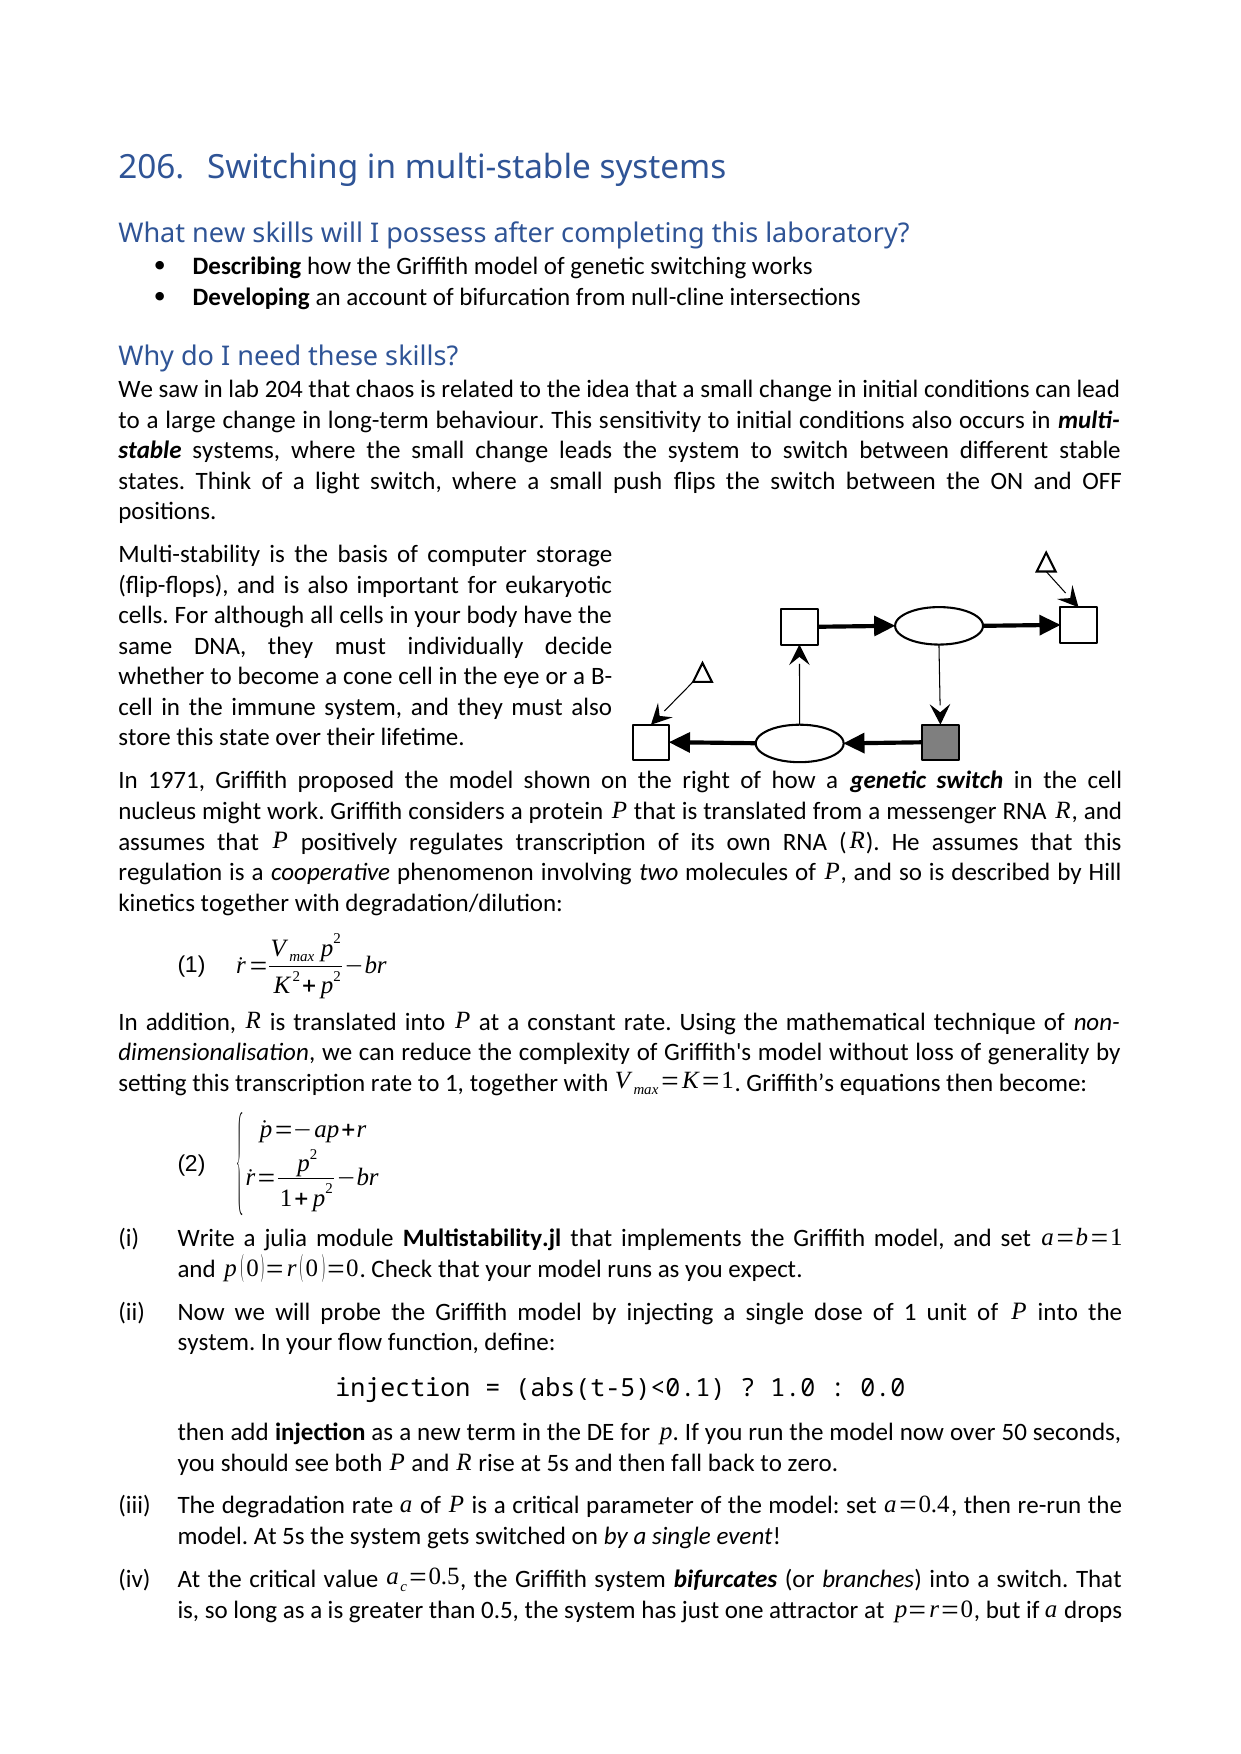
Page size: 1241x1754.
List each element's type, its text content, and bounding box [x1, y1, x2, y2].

text In addition, is translated into at a constant rate. Using the mathematical technique of non-dimensionalisation, we can reduce the complexity of Griffith's model without loss of generality by setting this transcription rate to 1, together with . Griffith’s equations then become: [118, 1006, 1122, 1098]
subtitle Why do I need these skills? [118, 336, 1122, 373]
text injection = (abs(t-5)<0.1) ? 1.0 : 0.0 [118, 1369, 1122, 1404]
text Multi-stability is the basis of computer storage (flip-flops), and is also important for eukaryotic cells. For although all cells in your body have the same DNA, they must individually decide whether to become a cone cell in the eye or a B-cell in the immune system, and they must also store this state over their lifetime. [118, 538, 1122, 752]
subtitle Switching in multi-stable systems [118, 143, 1122, 188]
text then add injection as a new term in the DE for . If you run the model now over 50 seconds, you should see both and rise at 5s and then fall back to zero. [177, 1416, 1122, 1477]
text We saw in lab 204 that chaos is related to the idea that a small change in initial conditions can lead to a large change in long-term behaviour. This sensitivity to initial conditions also occurs in multi-stable systems, where the small change leads the system to switch between different stable states. Think of a light switch, where a small push flips the switch between the ON and OFF positions. [118, 373, 1122, 526]
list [118, 1563, 1122, 1625]
subtitle What new skills will I possess after completing this laboratory? [118, 213, 1122, 250]
list Now we will probe the Griffith model by injecting a single dose of 1 unit of into the system. In your flow function, define: [118, 1296, 1122, 1357]
list Write a julia module Multistability.jl that implements the Griffith model, and set and . Check that your model runs as you expect. [118, 1222, 1122, 1283]
list Developing an account of bifurcation from null-cline intersections [155, 281, 1122, 311]
text In 1971, Griffith proposed the model shown on the right of how a genetic switch in the cell nucleus might work. Griffith considers a protein that is translated from a messenger RNA , and assumes that positively regulates transcription of its own RNA (). He assumes that this regulation is a cooperative phenomenon involving two molecules of , and so is described by Hill kinetics together with degradation/dilution: [118, 764, 1122, 917]
list The degradation rate of is a critical parameter of the model: set , then re-run the model. At 5s the system gets switched on by a single event! [118, 1490, 1122, 1551]
list Describing how the Griffith model of genetic switching works [155, 250, 1122, 281]
